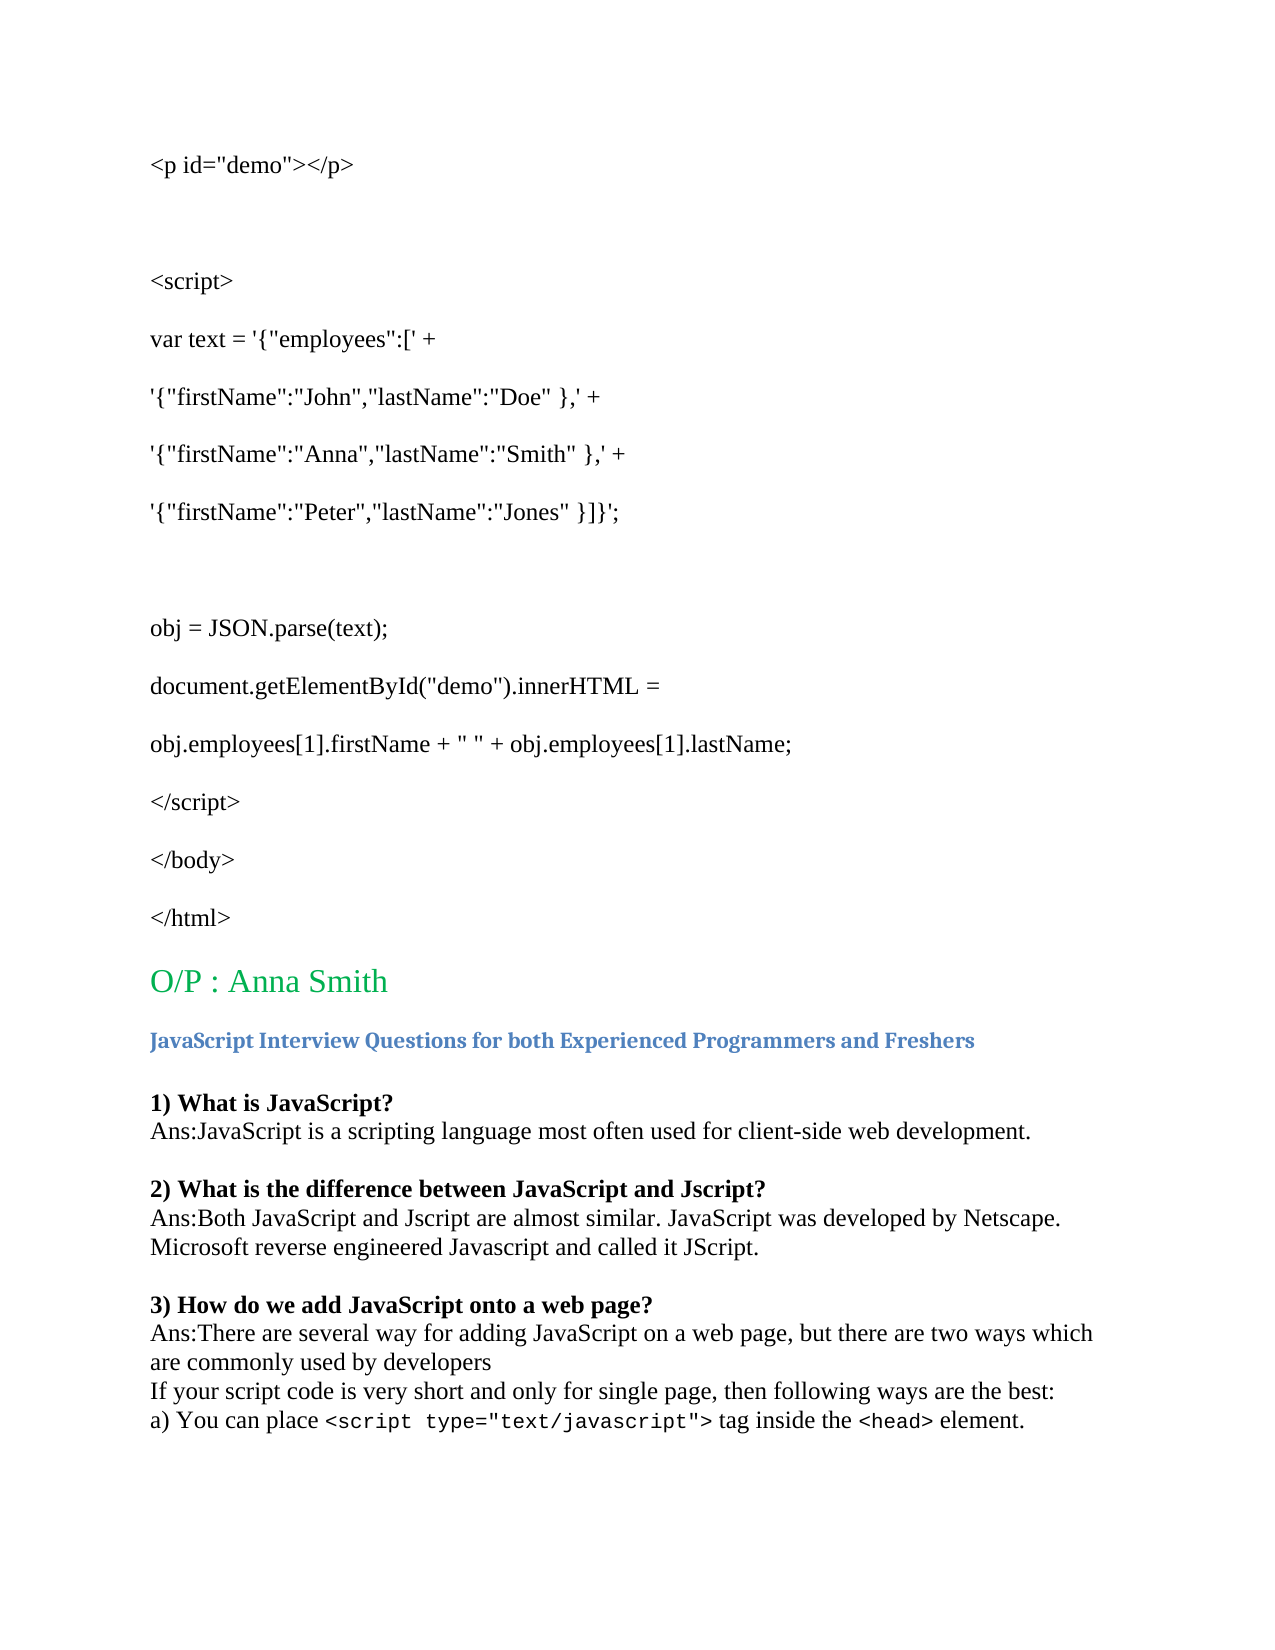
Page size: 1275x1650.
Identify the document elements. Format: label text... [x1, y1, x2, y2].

text O/P : Anna Smith [150, 961, 1125, 999]
text 2) What is the difference between JavaScript and Jscript? Ans:Both JavaScript and Jscript are almost similar. JavaScript was developed by Netscape. Microsoft reverse engineered Javascript and called it JScript. [150, 1174, 1125, 1261]
text '{"firstName":"John","lastName":"Doe" },' + [150, 382, 1125, 410]
text <script> [150, 266, 1125, 294]
text 3) How do we add JavaScript onto a web page? Ans:There are several way for adding JavaScript on a web page, but there are two ways which are commonly used by developers If your script code is very short and only for single page, then following ways are the best: a) You can place <script type="text/javascript"> tag inside the <head> element. [150, 1290, 1125, 1434]
text 1) What is JavaScript? Ans:JavaScript is a scripting language most often used for client-side web development. [150, 1088, 1125, 1145]
text </script> [150, 787, 1125, 816]
text obj = JSON.parse(text); [150, 613, 1125, 642]
text </body> [150, 845, 1125, 874]
text document.getElementById("demo").innerHTML = [150, 671, 1125, 700]
text </html> [150, 903, 1125, 932]
text '{"firstName":"Peter","lastName":"Jones" }]}'; [150, 497, 1125, 526]
text <p id="demo"></p> [150, 150, 1125, 179]
text obj.employees[1].firstName + " " + obj.employees[1].lastName; [150, 729, 1125, 758]
text var text = '{"employees":[' + [150, 324, 1125, 352]
subtitle JavaScript Interview Questions for both Experienced Programmers and Freshers [150, 1028, 1125, 1055]
text '{"firstName":"Anna","lastName":"Smith" },' + [150, 439, 1125, 468]
